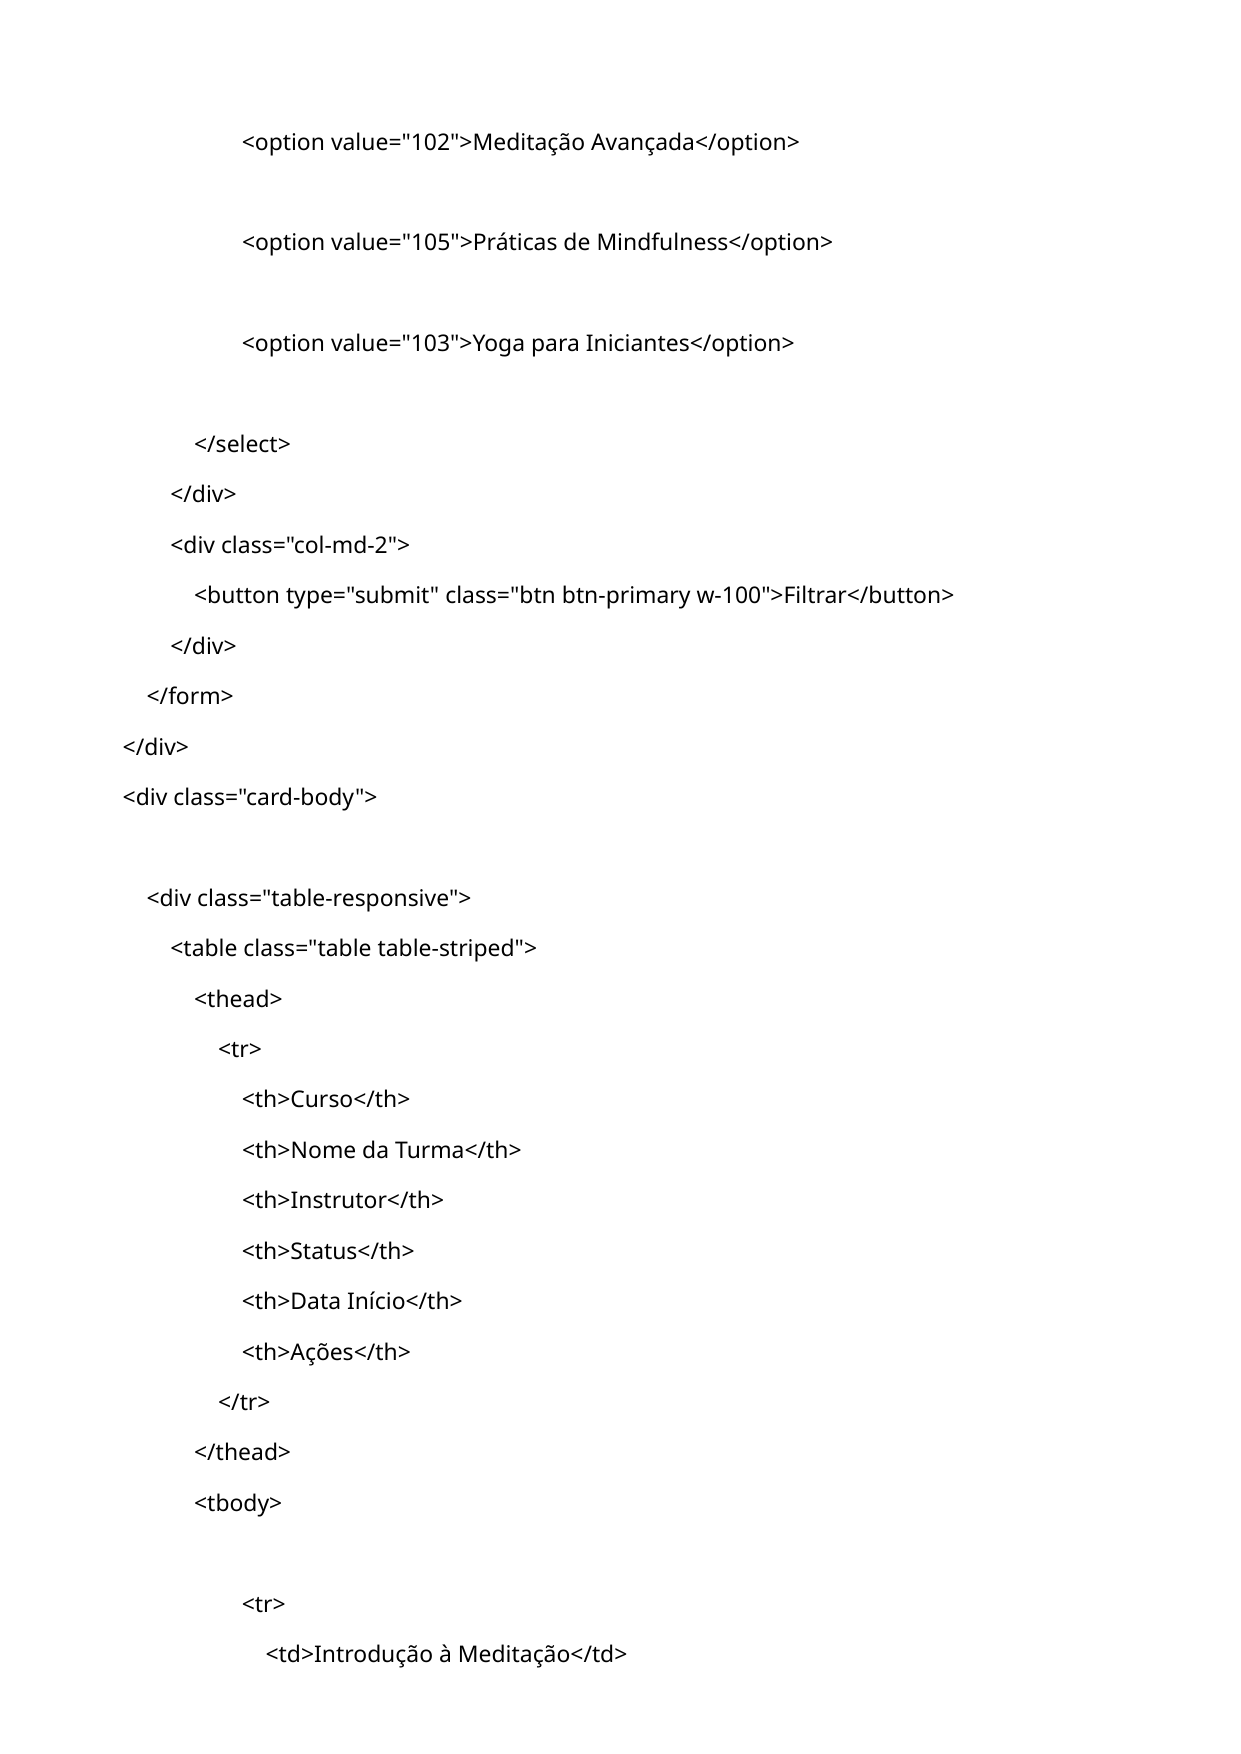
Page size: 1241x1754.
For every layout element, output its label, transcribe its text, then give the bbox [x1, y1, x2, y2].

text <div class="table-responsive"> [75, 882, 1165, 913]
text </tr> [75, 1386, 1165, 1417]
text <th>Status</th> [75, 1234, 1165, 1266]
text <th>Ações</th> [75, 1335, 1165, 1367]
text </div> [75, 478, 1165, 509]
text <th>Instrutor</th> [75, 1184, 1165, 1215]
text <tr> [75, 1033, 1165, 1064]
text </select> [75, 428, 1165, 459]
text <thead> [75, 982, 1165, 1014]
text <td>Introdução à Meditação</td> [75, 1638, 1165, 1669]
text <tr> [75, 1587, 1165, 1619]
text <option value="103">Yoga para Iniciantes</option> [75, 327, 1165, 358]
text <th>Curso</th> [75, 1083, 1165, 1114]
text <div class="col-md-2"> [75, 529, 1165, 560]
text <table class="table table-striped"> [75, 932, 1165, 963]
text <th>Data Início</th> [75, 1285, 1165, 1316]
text <tbody> [75, 1487, 1165, 1518]
text <button type="submit" class="btn btn-primary w-100">Filtrar</button> [75, 579, 1165, 610]
text <th>Nome da Turma</th> [75, 1134, 1165, 1165]
text <option value="102">Meditação Avançada</option> [75, 125, 1165, 157]
text </form> [75, 680, 1165, 711]
text </div> [75, 629, 1165, 661]
text <option value="105">Práticas de Mindfulness</option> [75, 226, 1165, 257]
text <div class="card-body"> [75, 781, 1165, 812]
text </div> [75, 730, 1165, 762]
text </thead> [75, 1436, 1165, 1467]
